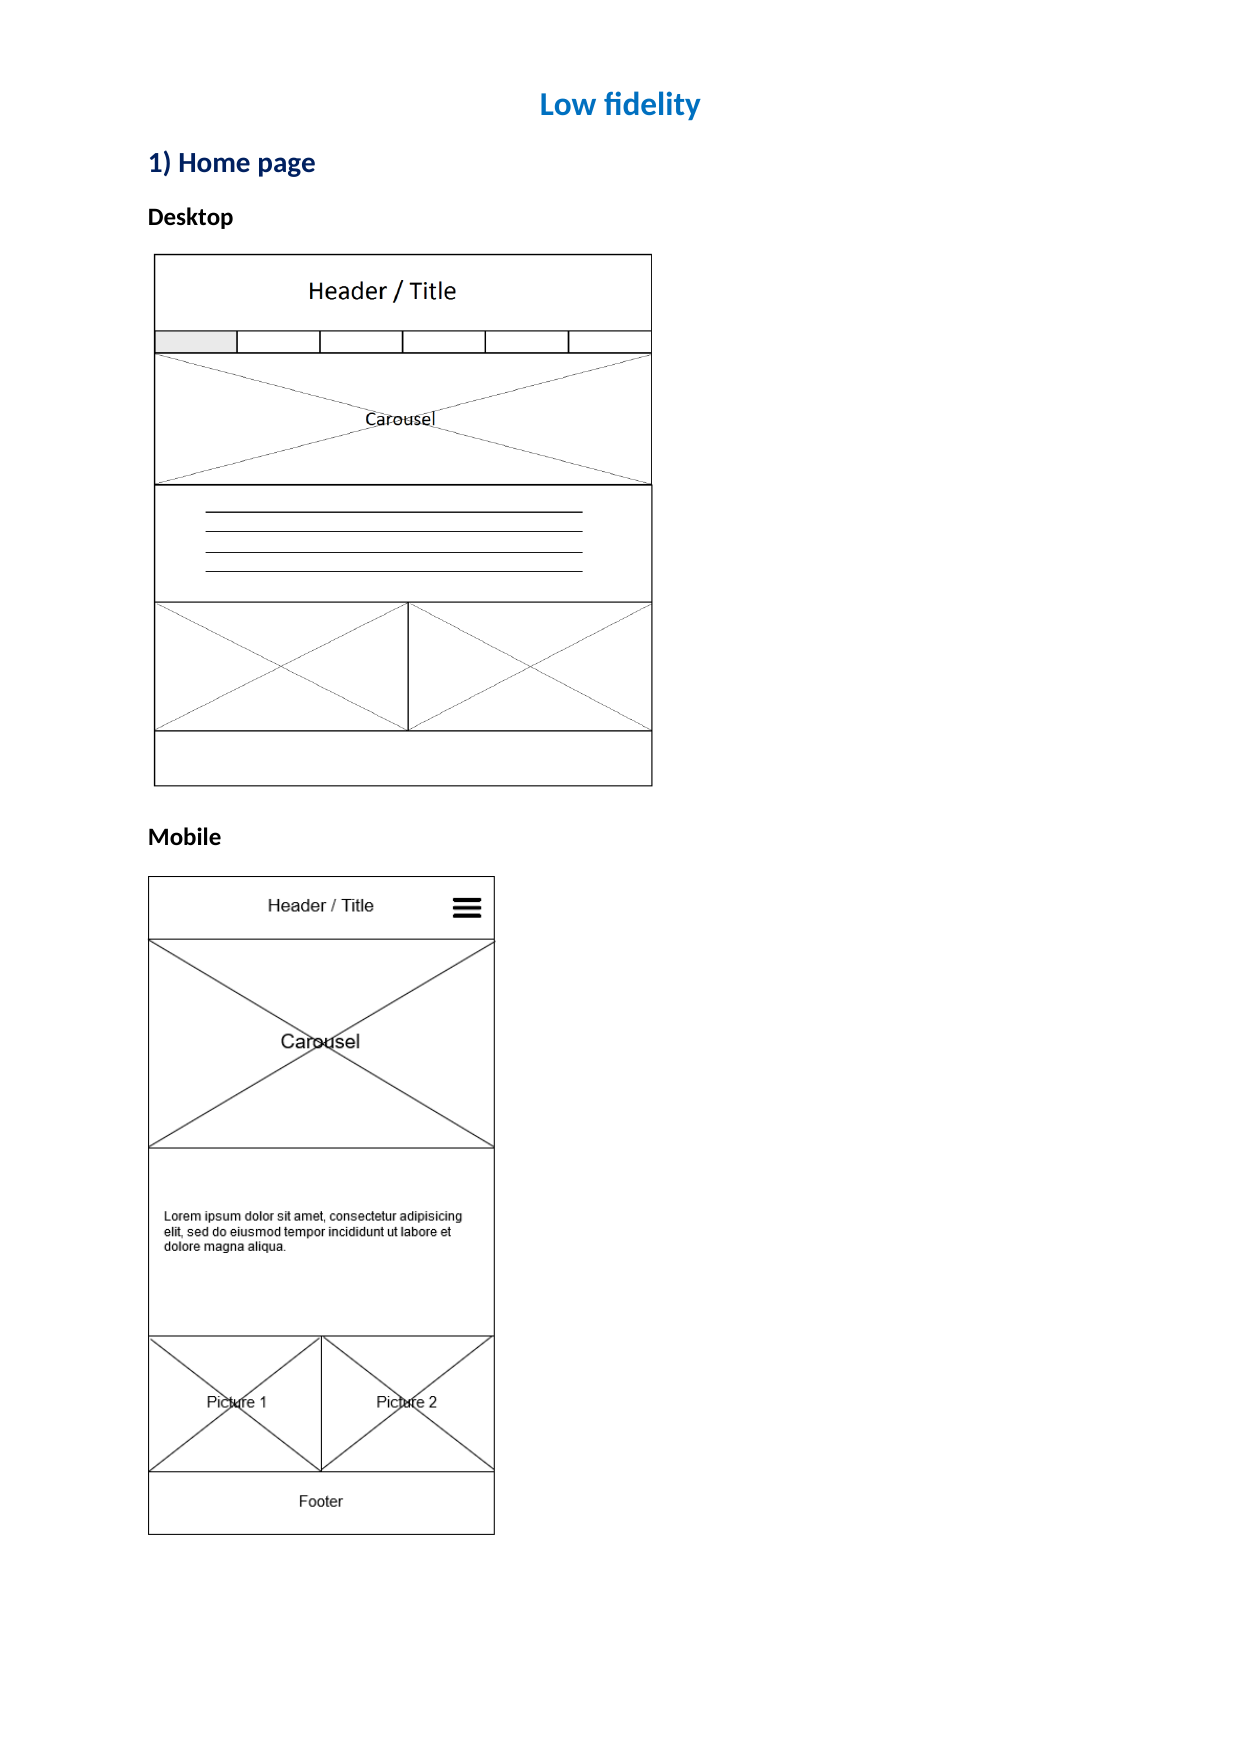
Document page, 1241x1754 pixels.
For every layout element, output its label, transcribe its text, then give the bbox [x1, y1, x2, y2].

picture [147, 252, 658, 796]
text Desktop [148, 201, 1092, 231]
text Mobile [148, 821, 1092, 851]
text Low fidelity [148, 83, 1092, 123]
picture [147, 876, 498, 1536]
text 1) Home page [148, 144, 1092, 180]
